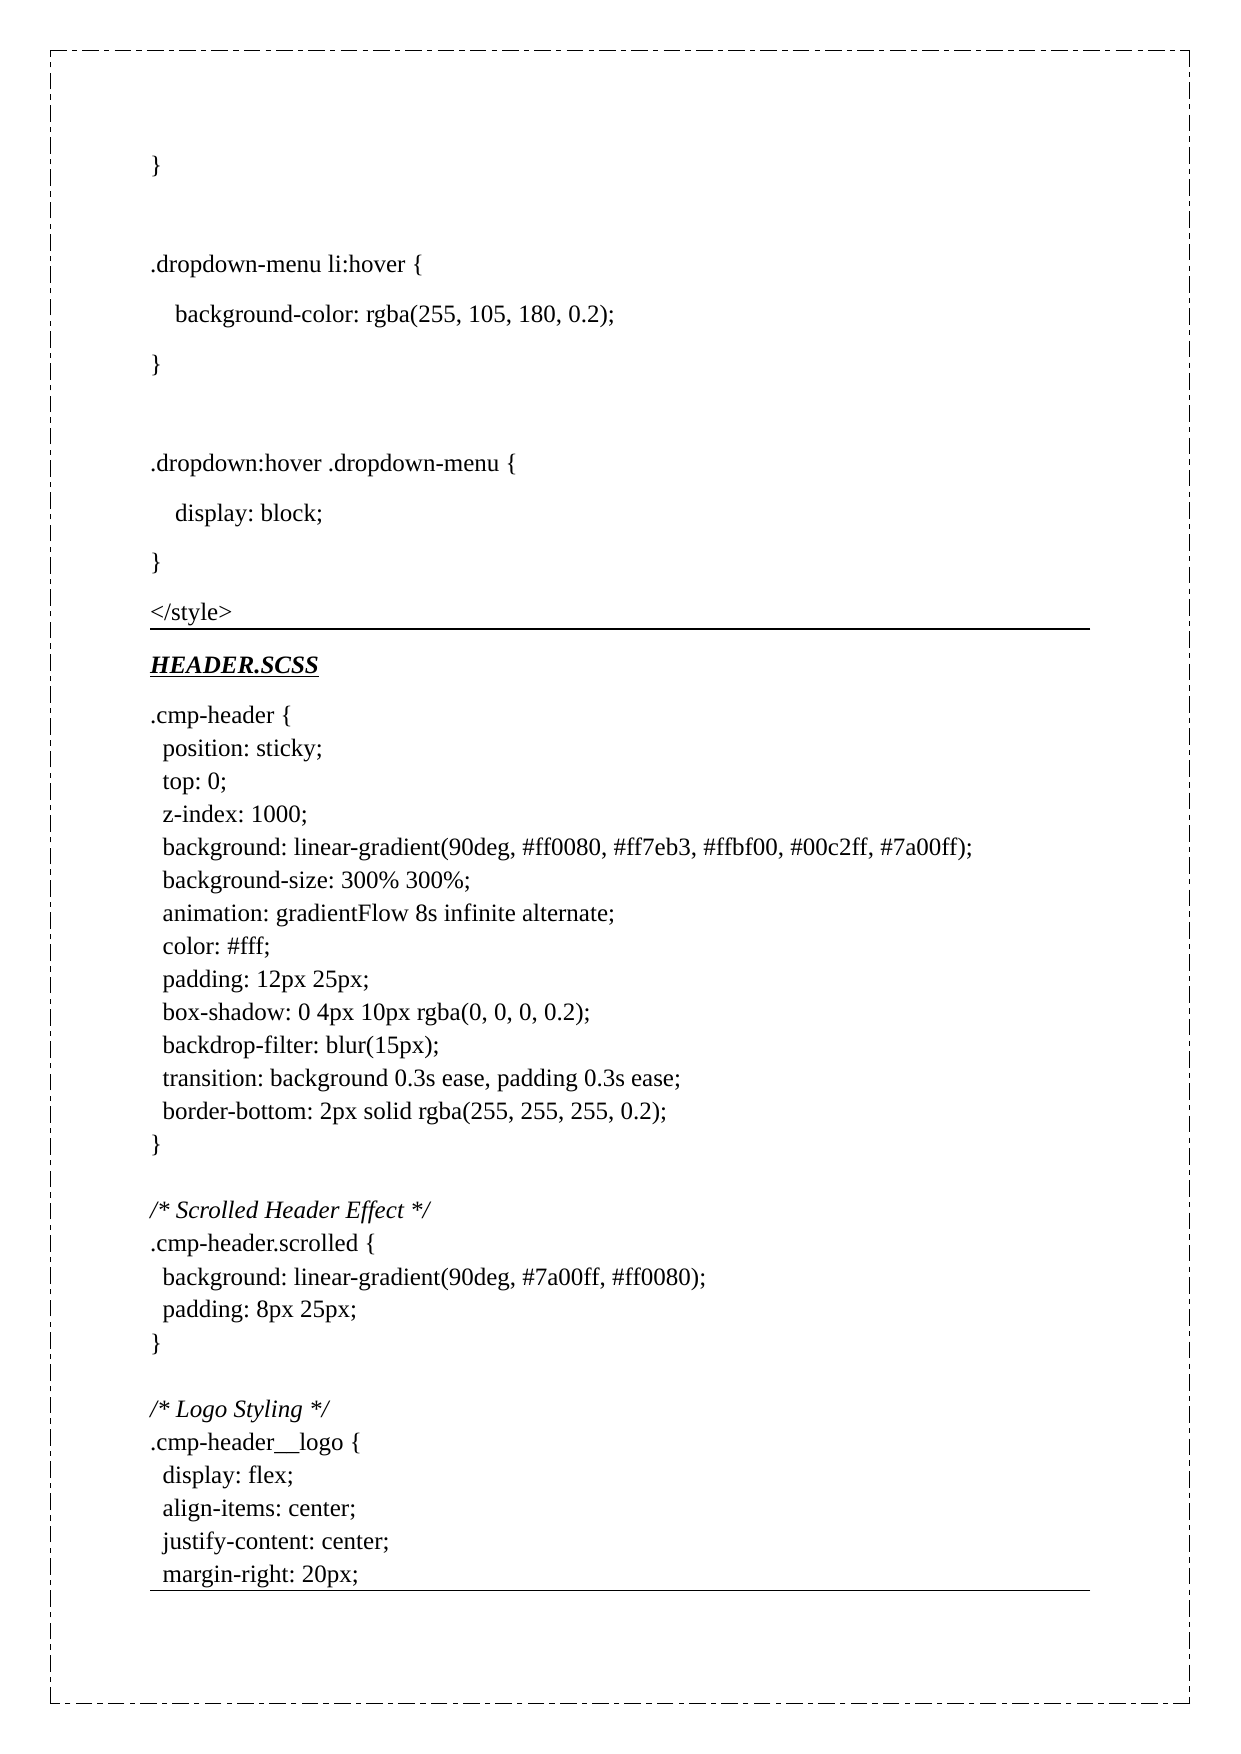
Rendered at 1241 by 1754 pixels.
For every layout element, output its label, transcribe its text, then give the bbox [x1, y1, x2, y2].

text HEADER.SCSS [150, 651, 1090, 679]
text .dropdown-menu li:hover { [150, 249, 1090, 278]
text } [150, 349, 1090, 377]
text } [150, 547, 1090, 576]
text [150, 700, 1090, 1590]
text </style> [150, 597, 1090, 628]
text .dropdown:hover .dropdown-menu { [150, 448, 1090, 477]
text background-color: rgba(255, 105, 180, 0.2); [150, 299, 1090, 328]
text display: block; [150, 498, 1090, 527]
text } [150, 150, 1090, 179]
